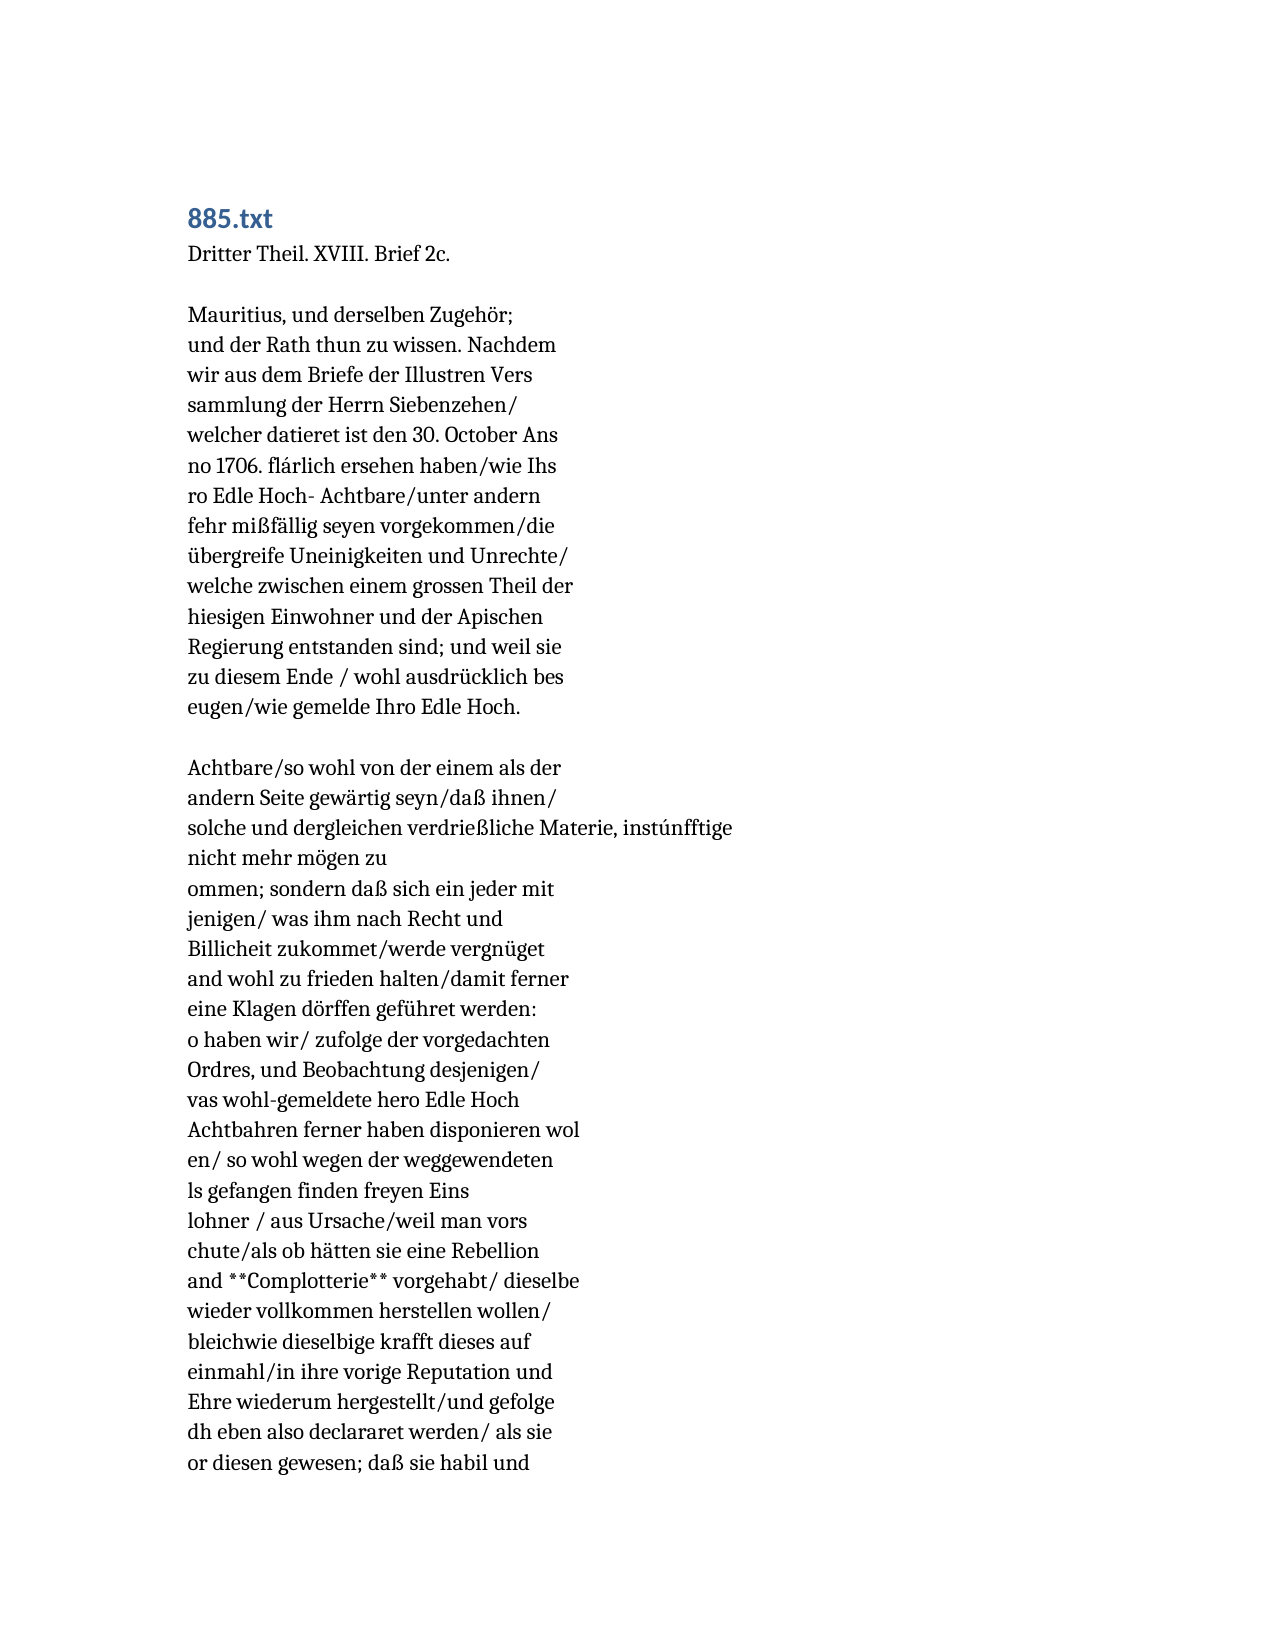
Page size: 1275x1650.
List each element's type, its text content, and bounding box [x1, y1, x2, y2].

subtitle 885.txt [187, 200, 1087, 236]
